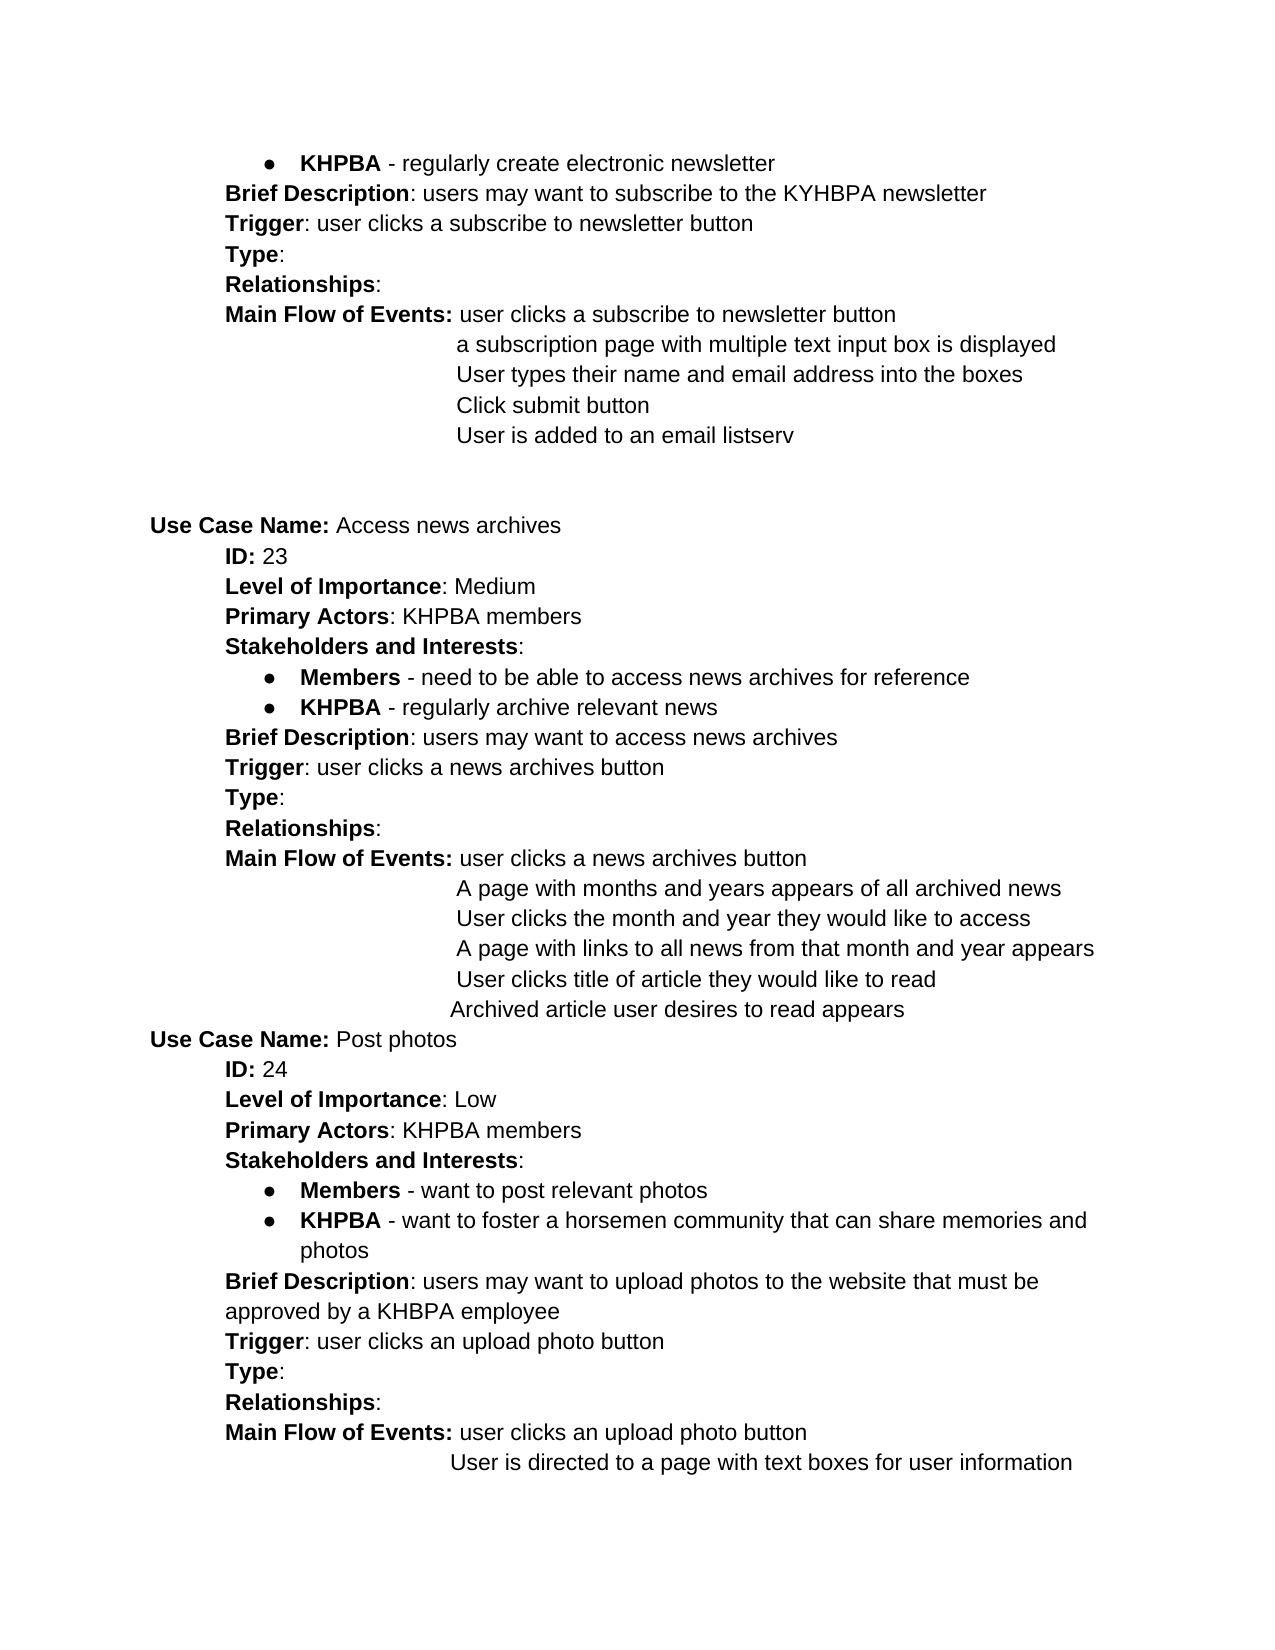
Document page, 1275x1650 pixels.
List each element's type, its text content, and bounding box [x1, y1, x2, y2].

text Trigger: user clicks a news archives button [225, 754, 1125, 781]
text Primary Actors: KHPBA members [150, 603, 1125, 629]
text Stakeholders and Interests: [150, 633, 1125, 660]
list Members - need to be able to access news archives for reference [262, 663, 1125, 690]
text User is added to an email listserv [150, 422, 1125, 448]
text User clicks title of article they would like to read [150, 966, 1125, 992]
text ID: 24 [150, 1056, 1125, 1083]
text Brief Description: users may want to subscribe to the KYHBPA newsletter [225, 180, 1125, 207]
text Primary Actors: KHPBA members [150, 1117, 1125, 1143]
list KHPBA - regularly archive relevant news [262, 694, 1125, 720]
text Relationships: [150, 271, 1125, 297]
text ID: 23 [150, 543, 1125, 569]
text a subscription page with multiple text input box is displayed [150, 331, 1125, 358]
text Archived article user desires to read appears [150, 996, 1125, 1022]
list KHPBA - want to foster a horsemen community that can share memories and photos [262, 1207, 1125, 1264]
text Use Case Name: Post photos [150, 1026, 1125, 1052]
text Main Flow of Events: user clicks a news archives button [150, 845, 1125, 871]
text A page with links to all news from that month and year appears [150, 935, 1125, 962]
text Trigger: user clicks a subscribe to newsletter button [225, 210, 1125, 237]
text Trigger: user clicks an upload photo button [225, 1328, 1125, 1354]
text Brief Description: users may want to access news archives [225, 724, 1125, 750]
text Use Case Name: Access news archives [150, 512, 1125, 539]
text Click submit button [150, 392, 1125, 418]
text Type: [150, 241, 1125, 267]
list Members - want to post relevant photos [262, 1177, 1125, 1203]
text User is directed to a page with text boxes for user information [150, 1449, 1125, 1475]
text Stakeholders and Interests: [150, 1147, 1125, 1173]
text Level of Importance: Medium [150, 573, 1125, 599]
text User clicks the month and year they would like to access [150, 905, 1125, 932]
list KHPBA - regularly create electronic newsletter [262, 150, 1125, 176]
text Main Flow of Events: user clicks a subscribe to newsletter button [150, 301, 1125, 327]
text Relationships: [150, 814, 1125, 841]
text Brief Description: users may want to upload photos to the website that must be approved by a KHBPA employee [225, 1268, 1125, 1324]
text Type: [150, 784, 1125, 811]
text Main Flow of Events: user clicks an upload photo button [150, 1419, 1125, 1445]
text Relationships: [150, 1388, 1125, 1415]
text Type: [150, 1358, 1125, 1385]
text A page with months and years appears of all archived news [150, 875, 1125, 901]
text User types their name and email address into the boxes [150, 361, 1125, 388]
text Level of Importance: Low [150, 1086, 1125, 1113]
